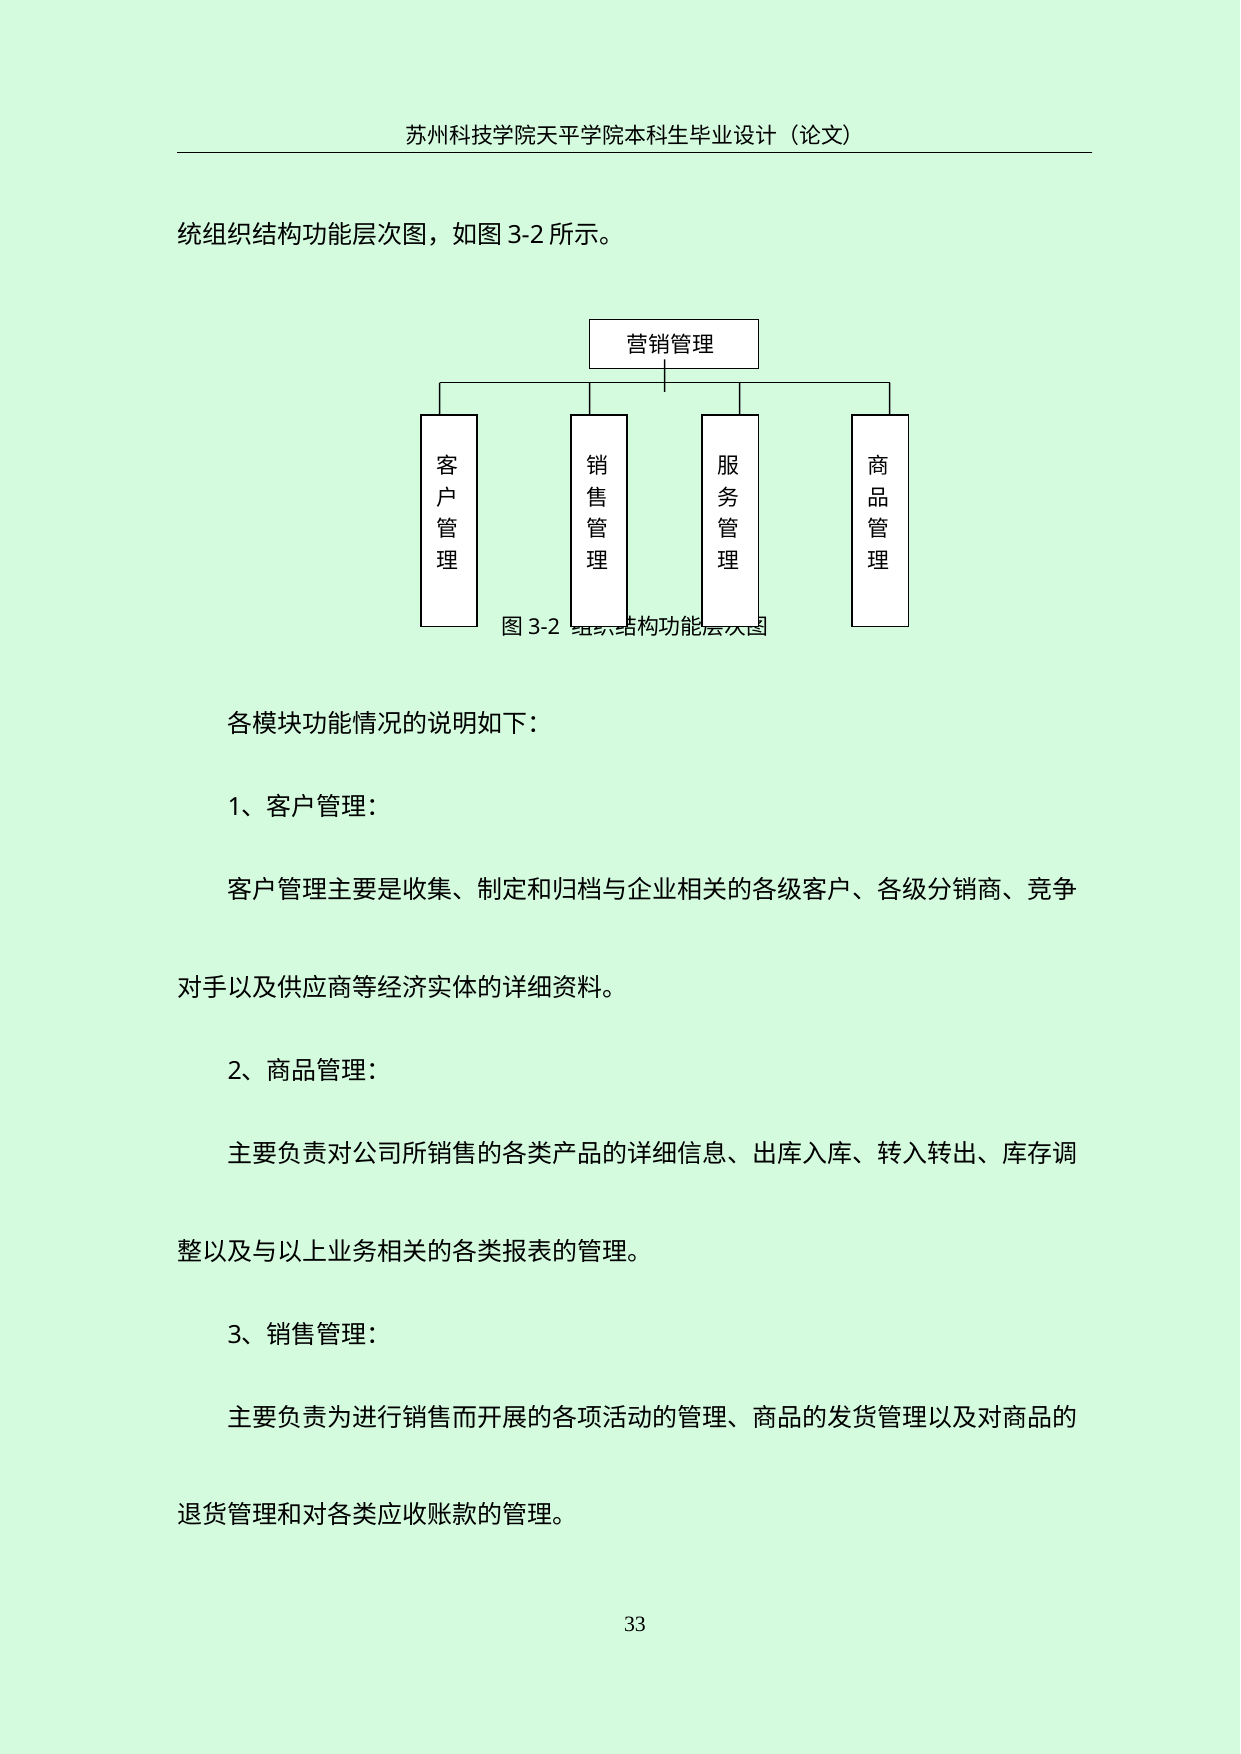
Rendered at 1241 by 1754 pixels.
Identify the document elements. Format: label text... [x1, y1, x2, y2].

text 1、客户管理： [177, 772, 1092, 837]
text 各模块功能情况的说明如下： [177, 689, 1092, 754]
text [177, 200, 1092, 265]
text 2、商品管理： [177, 1036, 1092, 1101]
text 客户管理主要是收集、制定和归档与企业相关的各级客户、各级分销商、竞争对手以及供应商等经济实体的详细资料。 [177, 856, 1092, 1018]
text 主要负责为进行销售而开展的各项活动的管理、商品的发货管理以及对商品的退货管理和对各类应收账款的管理。 [177, 1383, 1092, 1546]
text 3、销售管理： [177, 1300, 1092, 1365]
text 图3-2 组织结构功能层次图 [177, 608, 1092, 641]
text 主要负责对公司所销售的各类产品的详细信息、出库入库、转入转出、库存调整以及与以上业务相关的各类报表的管理。 [177, 1119, 1092, 1282]
